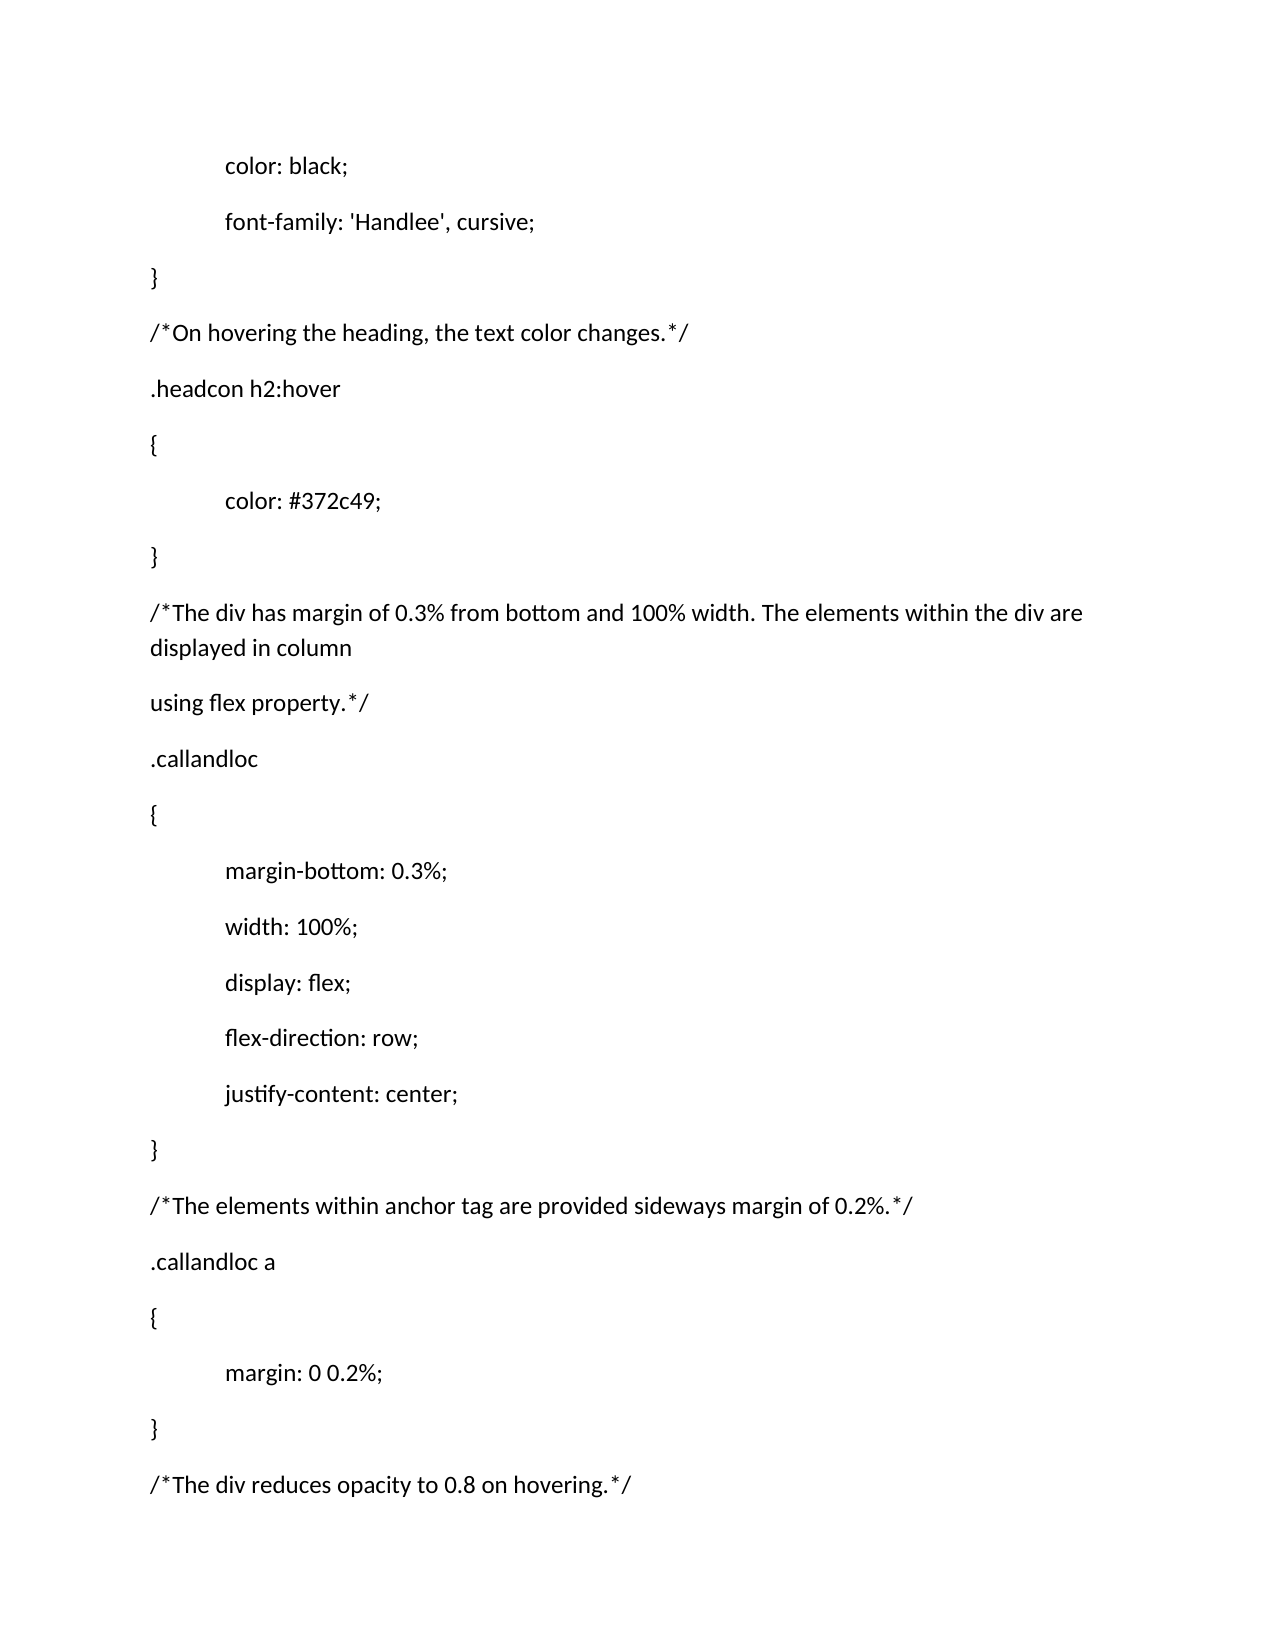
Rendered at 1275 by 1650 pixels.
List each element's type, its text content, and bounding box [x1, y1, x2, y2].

text /*The elements within anchor tag are provided sideways margin of 0.2%.*/ [150, 1190, 1125, 1221]
text .headcon h2:hover [150, 373, 1125, 404]
text { [150, 429, 1125, 460]
text display: flex; [150, 967, 1125, 997]
text color: #372c49; [150, 485, 1125, 516]
text font-family: 'Handlee', cursive; [150, 206, 1125, 236]
text /*On hovering the heading, the text color changes.*/ [150, 317, 1125, 348]
text .callandloc a [150, 1246, 1125, 1276]
text { [150, 799, 1125, 830]
text /*The div reduces opacity to 0.8 on hovering.*/ [150, 1469, 1125, 1500]
text } [150, 1413, 1125, 1444]
text margin-bottom: 0.3%; [150, 855, 1125, 886]
text flex-direction: row; [150, 1022, 1125, 1053]
text } [150, 1134, 1125, 1165]
text } [150, 262, 1125, 292]
text } [150, 541, 1125, 571]
text using flex property.*/ [150, 687, 1125, 718]
text color: black; [150, 150, 1125, 181]
text justify-content: center; [150, 1078, 1125, 1109]
text .callandloc [150, 743, 1125, 774]
text /*The div has margin of 0.3% from bottom and 100% width. The elements within the div are displayed in column [150, 597, 1125, 662]
text { [150, 1302, 1125, 1332]
text margin: 0 0.2%; [150, 1357, 1125, 1388]
text width: 100%; [150, 911, 1125, 941]
